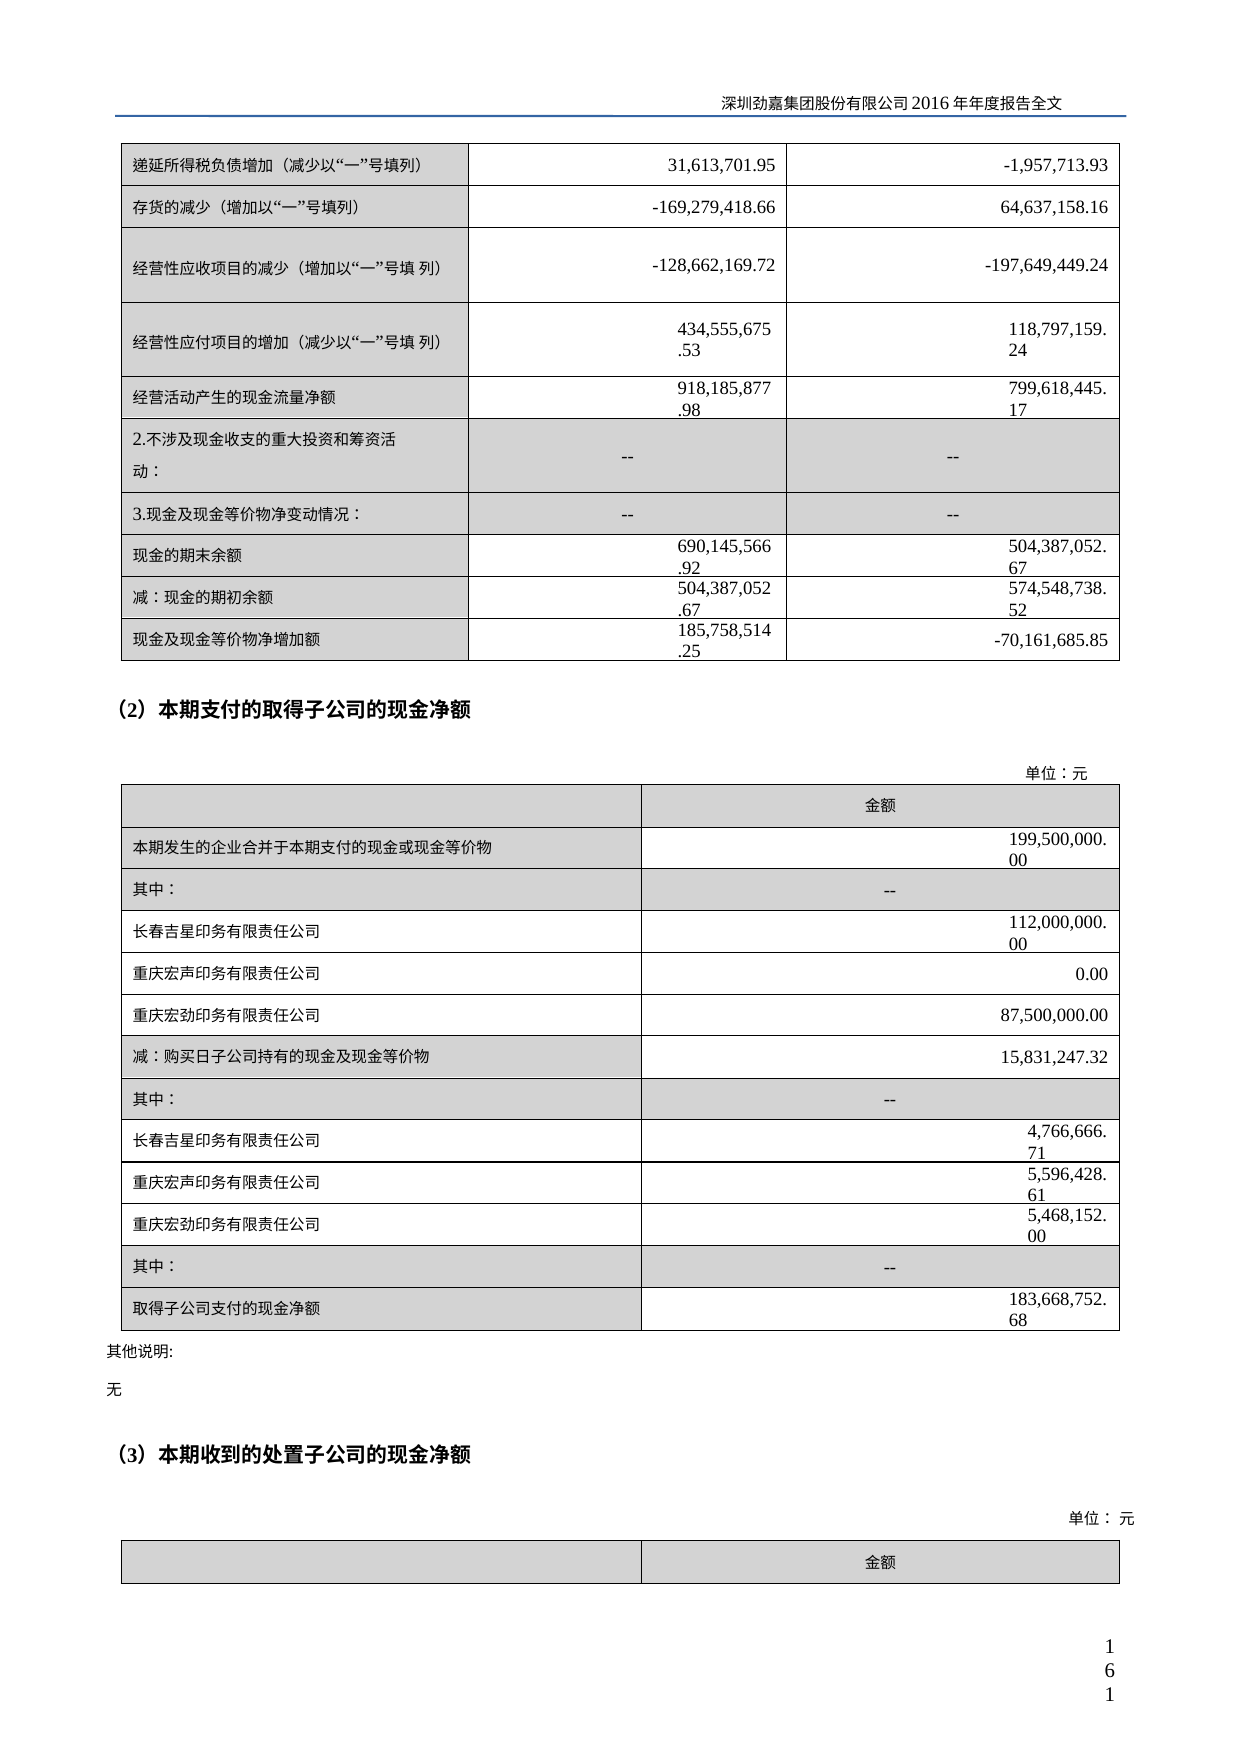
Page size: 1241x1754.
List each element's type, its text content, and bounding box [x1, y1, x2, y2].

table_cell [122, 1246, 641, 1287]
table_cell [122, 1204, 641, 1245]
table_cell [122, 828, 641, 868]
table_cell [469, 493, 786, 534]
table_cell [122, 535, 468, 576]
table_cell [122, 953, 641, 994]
text 其他说明: [106, 1341, 1134, 1362]
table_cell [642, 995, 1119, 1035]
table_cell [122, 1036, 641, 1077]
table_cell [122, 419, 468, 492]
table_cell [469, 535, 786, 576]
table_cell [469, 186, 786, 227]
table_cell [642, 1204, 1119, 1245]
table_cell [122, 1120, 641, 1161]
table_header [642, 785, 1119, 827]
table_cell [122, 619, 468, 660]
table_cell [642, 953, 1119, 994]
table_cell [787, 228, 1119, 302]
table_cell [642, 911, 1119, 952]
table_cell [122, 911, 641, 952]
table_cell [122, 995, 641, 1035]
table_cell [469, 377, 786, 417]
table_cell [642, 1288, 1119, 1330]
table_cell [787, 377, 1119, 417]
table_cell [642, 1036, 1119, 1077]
text 无 [106, 1379, 1134, 1400]
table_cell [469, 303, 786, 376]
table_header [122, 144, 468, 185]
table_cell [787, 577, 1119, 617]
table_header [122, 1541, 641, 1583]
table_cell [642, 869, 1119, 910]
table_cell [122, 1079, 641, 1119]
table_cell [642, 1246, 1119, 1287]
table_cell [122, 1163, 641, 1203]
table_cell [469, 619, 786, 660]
text （3）本期收到的处置子公司的现金净额 [106, 1440, 1134, 1468]
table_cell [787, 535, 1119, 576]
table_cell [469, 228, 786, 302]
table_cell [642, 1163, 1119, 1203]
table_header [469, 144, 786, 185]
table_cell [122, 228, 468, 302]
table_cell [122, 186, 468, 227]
text 单位： 元 [106, 1508, 1134, 1529]
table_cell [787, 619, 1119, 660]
text （2）本期支付的取得子公司的现金净额 [106, 695, 1134, 723]
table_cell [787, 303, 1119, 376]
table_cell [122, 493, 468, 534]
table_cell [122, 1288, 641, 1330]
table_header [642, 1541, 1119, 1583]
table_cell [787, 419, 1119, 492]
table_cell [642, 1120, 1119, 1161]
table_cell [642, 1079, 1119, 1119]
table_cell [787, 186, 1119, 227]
text 单位：元 [1025, 763, 1134, 784]
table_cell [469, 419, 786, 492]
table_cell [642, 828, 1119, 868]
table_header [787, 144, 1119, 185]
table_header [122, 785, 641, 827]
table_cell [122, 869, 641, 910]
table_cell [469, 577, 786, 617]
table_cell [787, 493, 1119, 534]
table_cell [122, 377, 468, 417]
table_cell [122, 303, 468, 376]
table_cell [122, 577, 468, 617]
